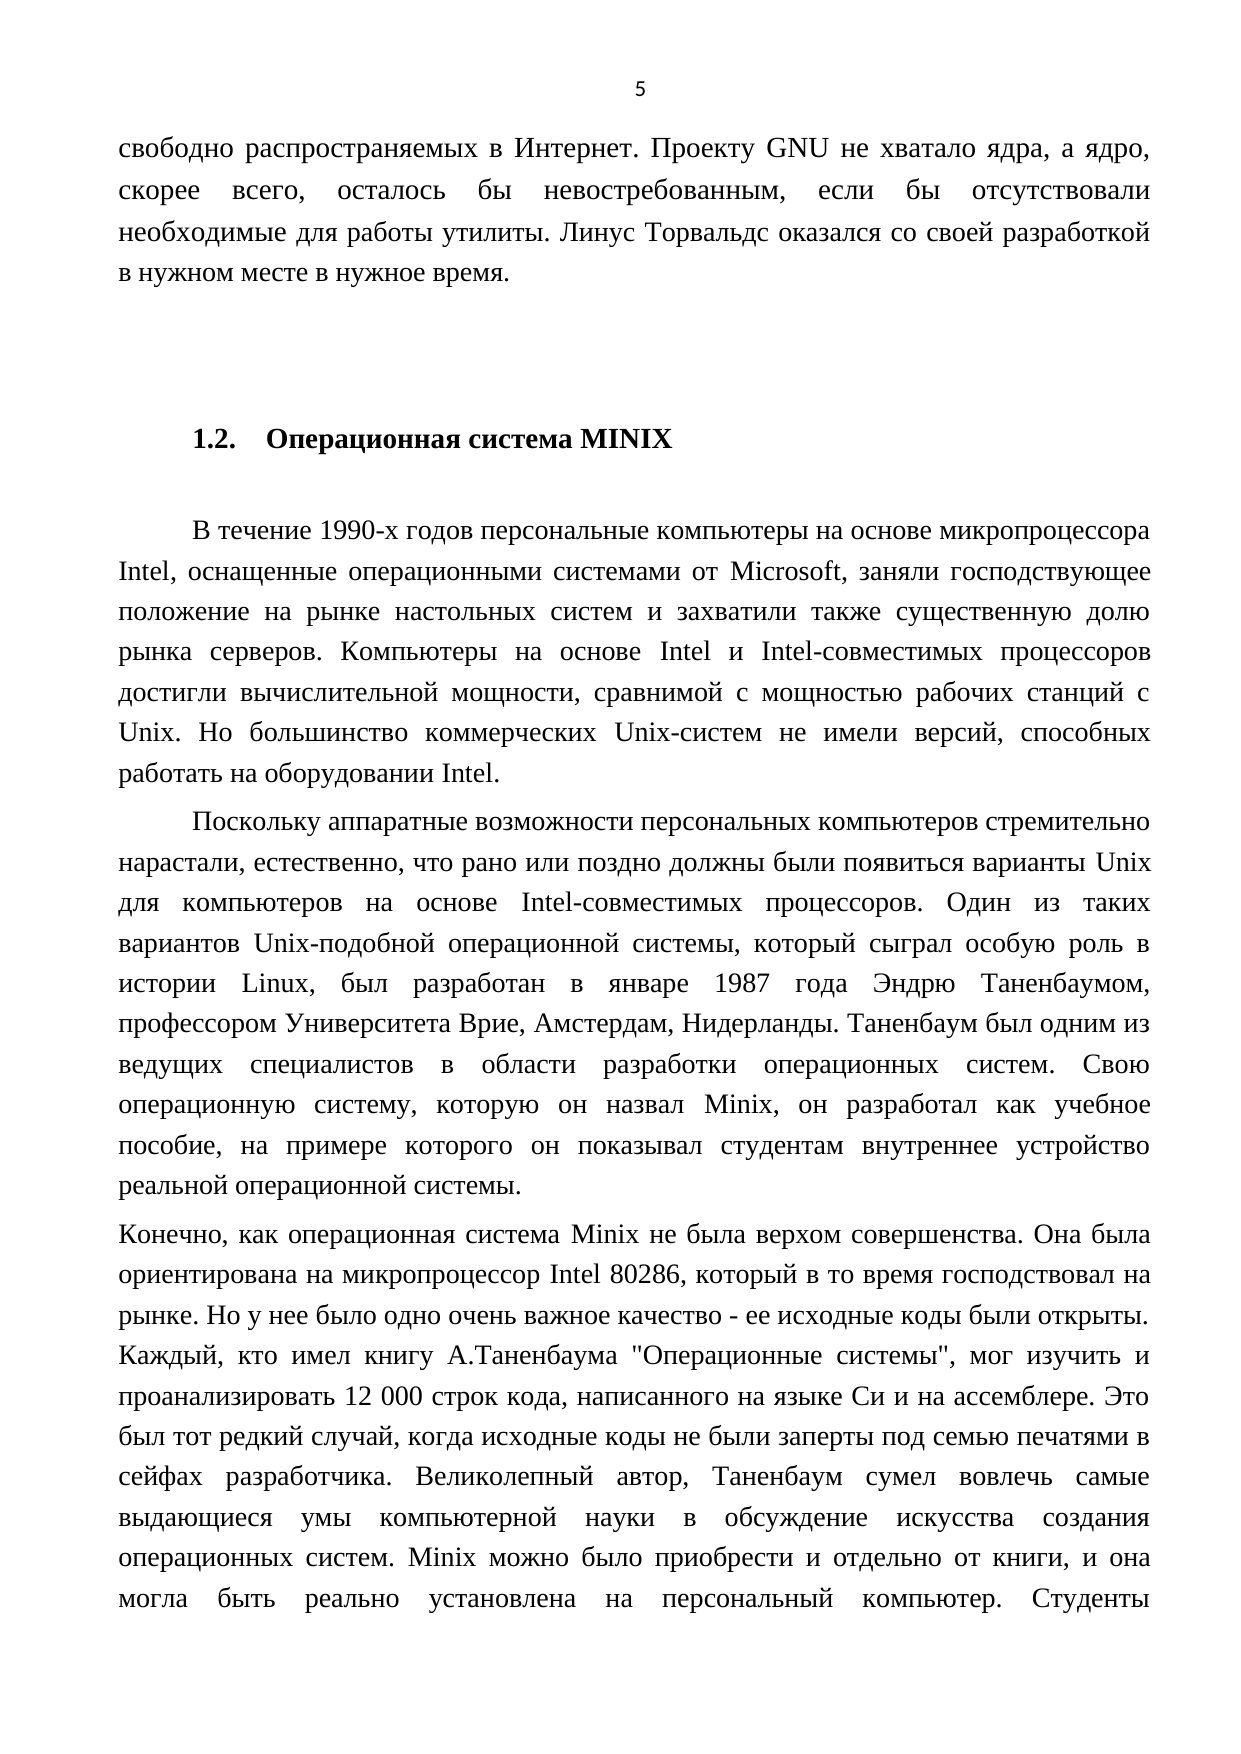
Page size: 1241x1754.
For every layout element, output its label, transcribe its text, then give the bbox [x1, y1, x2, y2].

subtitle Операционная система MINIX [118, 421, 1152, 454]
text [118, 1217, 1152, 1613]
text В течение 1990-х годов персональные компьютеры на основе микропроцессора Intel, оснащенные операционными системами от Microsoft, заняли господствующее положение на рынке настольных систем и захватили также существенную долю рынка серверов. Компьютеры на основе Intel и Intel-совместимых процессоров достигли вычислительной мощности, сравнимой с мощностью рабочих станций с Unix. Но большинство коммерческих Unix-систем не имели версий, способных работать на оборудовании Intel. [118, 513, 1152, 788]
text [118, 130, 1152, 288]
text Поскольку аппаратные возможности персональных компьютеров стремительно нарастали, естественно, что рано или поздно должны были появиться варианты Unix для компьютеров на основе Intel-совместимых процессоров. Один из таких вариантов Unix-подобной операционной системы, который сыграл особую роль в истории Linux, был разработан в январе 1987 года Эндрю Таненбаумом, профессором Университета Врие, Амстердам, Нидерланды. Таненбаум был одним из ведущих специалистов в области разработки операционных систем. Свою операционную систему, которую он назвал Minix, он разработал как учебное пособие, на примере которого он показывал студентам внутреннее устройство реальной операционной системы. [118, 804, 1152, 1201]
